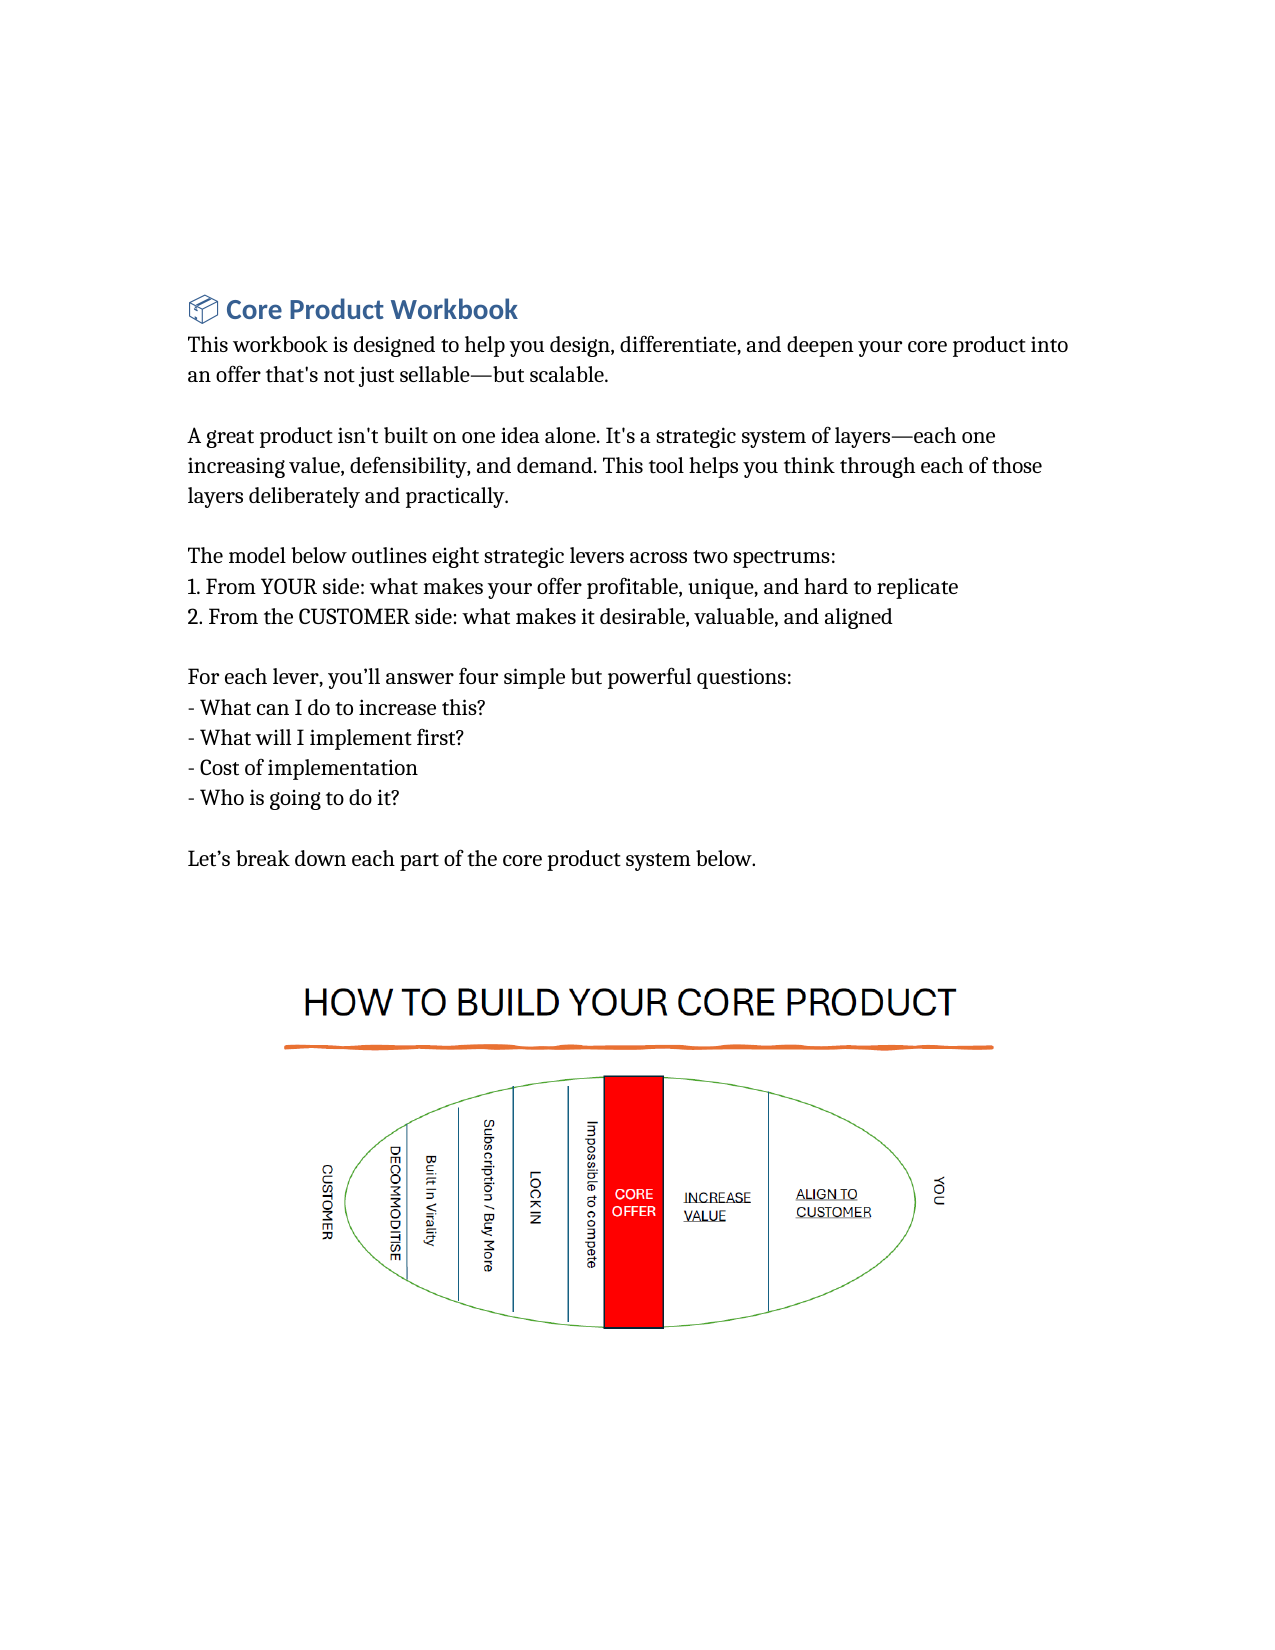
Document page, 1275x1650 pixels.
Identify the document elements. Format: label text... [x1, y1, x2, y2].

text This workbook is designed to help you design, differentiate, and deepen your core product into an offer that's not just sellable—but scalable. A great product isn't built on one idea alone. It's a strategic system of layers—each one increasing value, defensibility, and demand. This tool helps you think through each of those layers deliberately and practically. The model below outlines eight strategic levers across two spectrums: 1. From YOUR side: what makes your offer profitable, unique, and hard to replicate 2. From the CUSTOMER side: what makes it desirable, valuable, and aligned For each lever, you’ll answer four simple but powerful questions: - What can I do to increase this? - What will I implement first? - Cost of implementation - Who is going to do it? Let’s break down each part of the core product system below. [187, 332, 1087, 872]
picture [247, 947, 1028, 1342]
subtitle 📦 Core Product Workbook [187, 291, 1087, 327]
